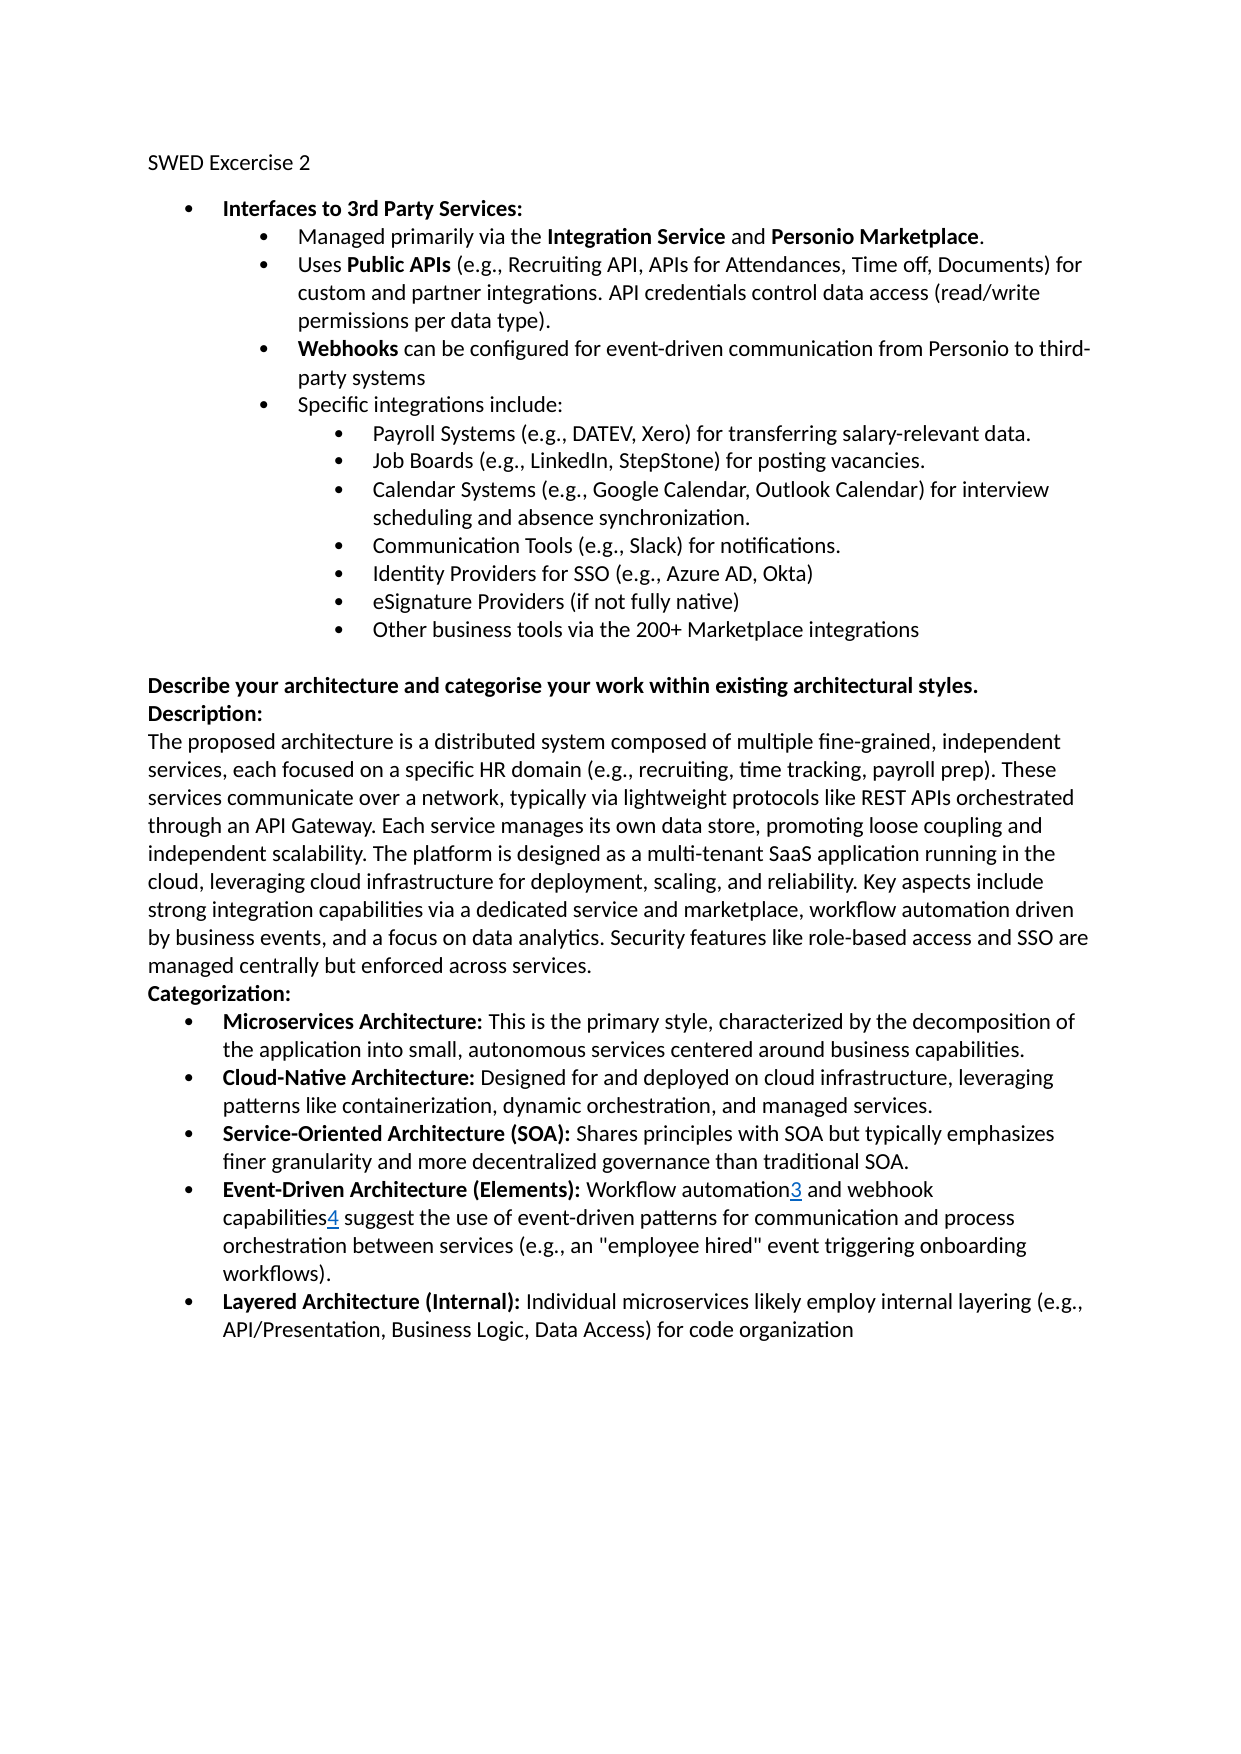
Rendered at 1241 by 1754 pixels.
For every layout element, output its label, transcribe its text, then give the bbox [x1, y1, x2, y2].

text Description: The proposed architecture is a distributed system composed of multiple fine-grained, independent services, each focused on a specific HR domain (e.g., recruiting, time tracking, payroll prep). These services communicate over a network, typically via lightweight protocols like REST APIs orchestrated through an API Gateway. Each service manages its own data store, promoting loose coupling and independent scalability. The platform is designed as a multi-tenant SaaS application running in the cloud, leveraging cloud infrastructure for deployment, scaling, and reliability. Key aspects include strong integration capabilities via a dedicated service and marketplace, workflow automation driven by business events, and a focus on data analytics. Security features like role-based access and SSO are managed centrally but enforced across services. [148, 699, 1093, 979]
list Managed primarily via the Integration Service and Personio Marketplace. [260, 222, 1093, 251]
list Cloud-Native Architecture: Designed for and deployed on cloud infrastructure, leveraging patterns like containerization, dynamic orchestration, and managed services. [185, 1063, 1093, 1119]
list Identity Providers for SSO (e.g., Azure AD, Okta) [335, 559, 1093, 587]
list Microservices Architecture: This is the primary style, characterized by the decomposition of the application into small, autonomous services centered around business capabilities. [185, 1007, 1093, 1063]
list Specific integrations include: [260, 391, 1093, 419]
list Interfaces to 3rd Party Services: [185, 194, 1093, 222]
list Other business tools via the 200+ Marketplace integrations [335, 615, 1093, 643]
list Uses Public APIs (e.g., Recruiting API, APIs for Attendances, Time off, Documents) for custom and partner integrations. API credentials control data access (read/write permissions per data type). [260, 251, 1093, 334]
list Calendar Systems (e.g., Google Calendar, Outlook Calendar) for interview scheduling and absence synchronization. [335, 475, 1093, 531]
list eSignature Providers (if not fully native) [335, 587, 1093, 615]
list Webhooks can be configured for event-driven communication from Personio to third-party systems [260, 334, 1093, 391]
list Event-Driven Architecture (Elements): Workflow automation3 and webhook capabilities4 suggest the use of event-driven patterns for communication and process orchestration between services (e.g., an "employee hired" event triggering onboarding workflows). [185, 1175, 1093, 1287]
list Payroll Systems (e.g., DATEV, Xero) for transferring salary-relevant data. [335, 419, 1093, 447]
list Service-Oriented Architecture (SOA): Shares principles with SOA but typically emphasizes finer granularity and more decentralized governance than traditional SOA. [185, 1119, 1093, 1175]
list Communication Tools (e.g., Slack) for notifications. [335, 531, 1093, 559]
text Categorization: [148, 979, 1093, 1007]
list Job Boards (e.g., LinkedIn, StepStone) for posting vacancies. [335, 447, 1093, 475]
list Layered Architecture (Internal): Individual microservices likely employ internal layering (e.g., API/Presentation, Business Logic, Data Access) for code organization [185, 1287, 1093, 1343]
text SWED Excercise 2 [148, 148, 1093, 176]
text Describe your architecture and categorise your work within existing architectural styles. [148, 671, 1093, 699]
